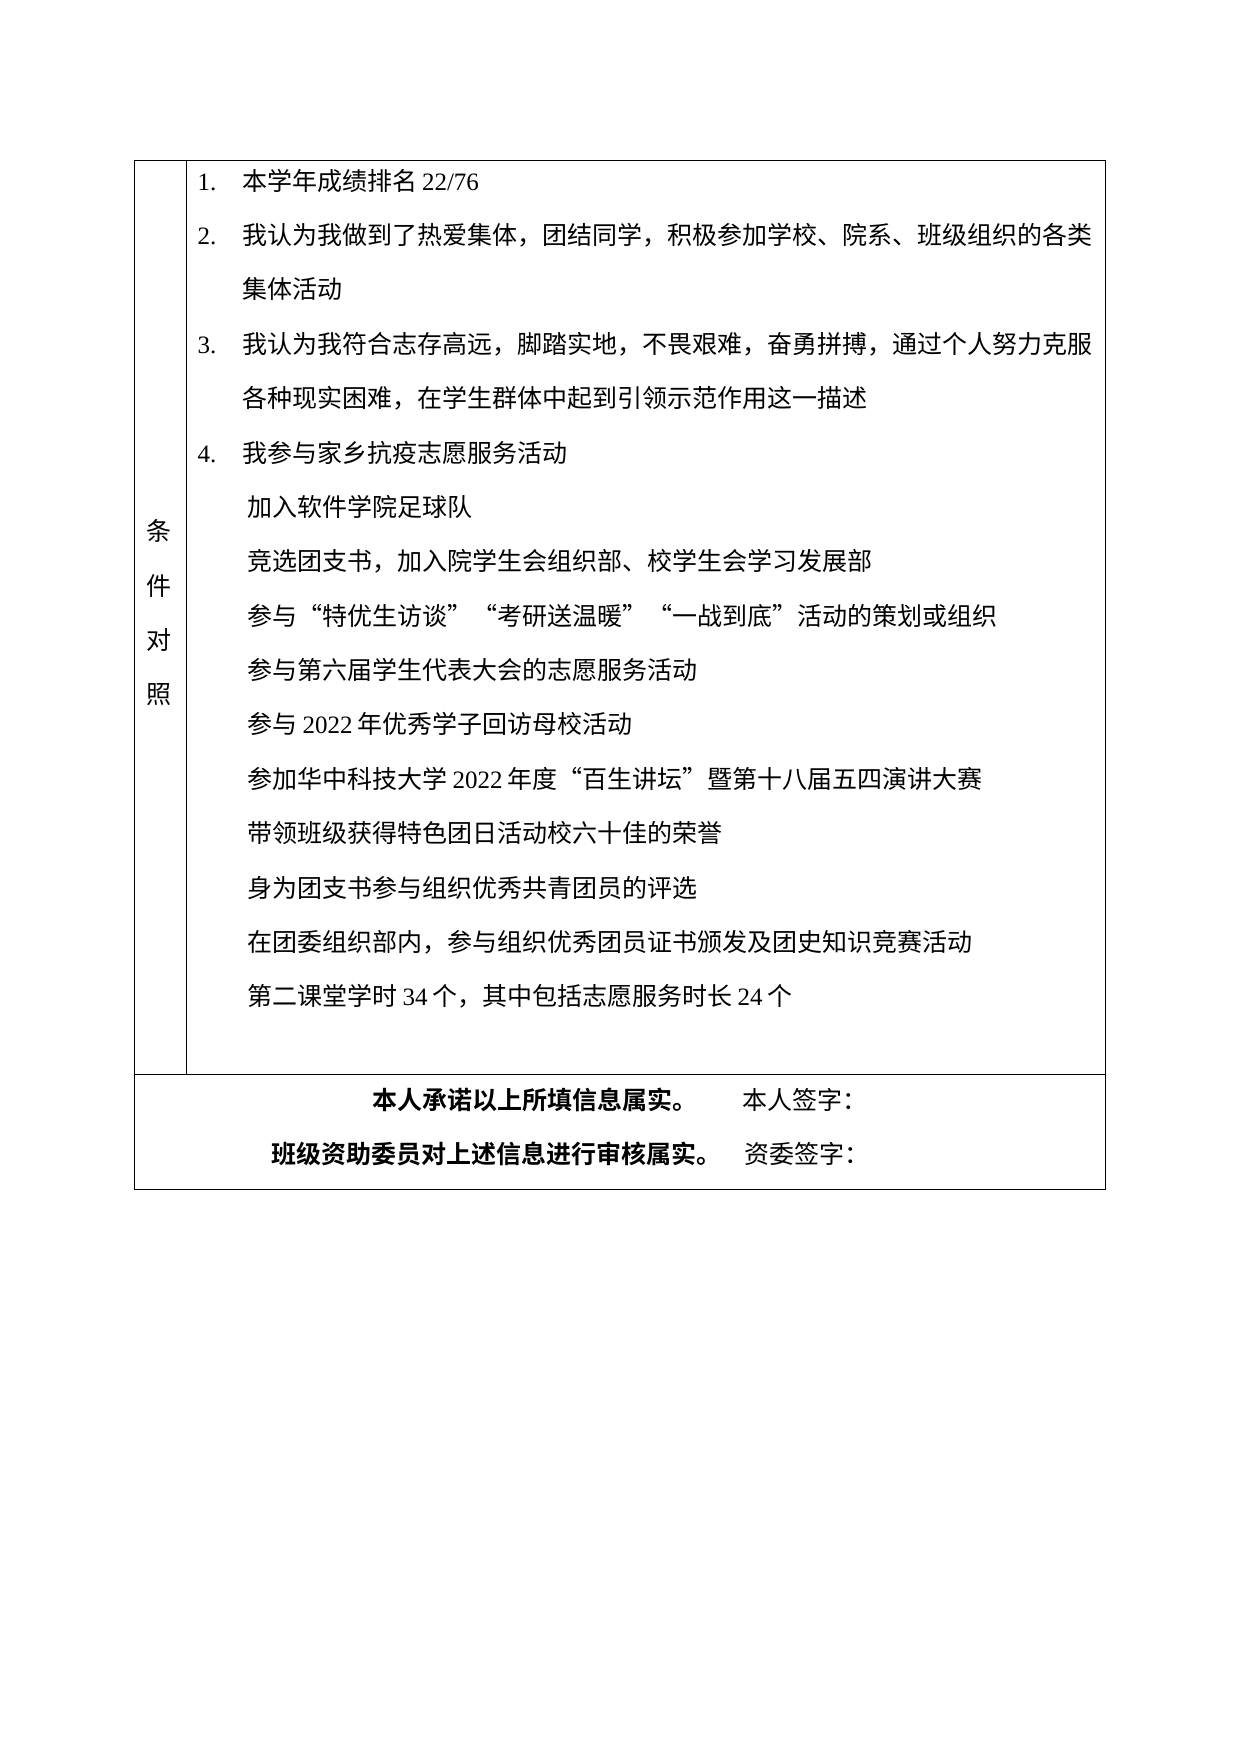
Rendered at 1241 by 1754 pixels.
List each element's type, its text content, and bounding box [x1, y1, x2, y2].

table_cell 本人承诺以上所填信息属实。 本人签字： 班级资助委员对上述信息进行审核属实。 资委签字： [135, 1075, 1105, 1189]
table_cell 本学年成绩排名22/76 我认为我做到了热爱集体，团结同学，积极参加学校、院系、班级组织的各类集体活动 我认为我符合志存高远，脚踏实地，不畏艰难，奋勇拼搏，通过个人努力克服各种现实困难，在学生群体中起到引领示范作用这一描述 我参与家乡抗疫志愿服务活动 加入软件学院足球队 竞选团支书，加入院学生会组织部、校学生会学习发展部 参与“特优生访谈”“考研送温暖”“一战到底”活动的策划或组织 参与第六届学生代表大会的志愿服务活动 参与2022年优秀学子回访母校活动 参加华中科技大学2022年度“百生讲坛”暨第十八届五四演讲大赛 带领班级获得特色团日活动校六十佳的荣誉 身为团支书参与组织优秀共青团员的评选 在团委组织部内，参与组织优秀团员证书颁发及团史知识竞赛活动 第二课堂学时34个，其中包括志愿服务时长24个 [187, 161, 1105, 1074]
table_cell 条件对照 [135, 161, 186, 1074]
